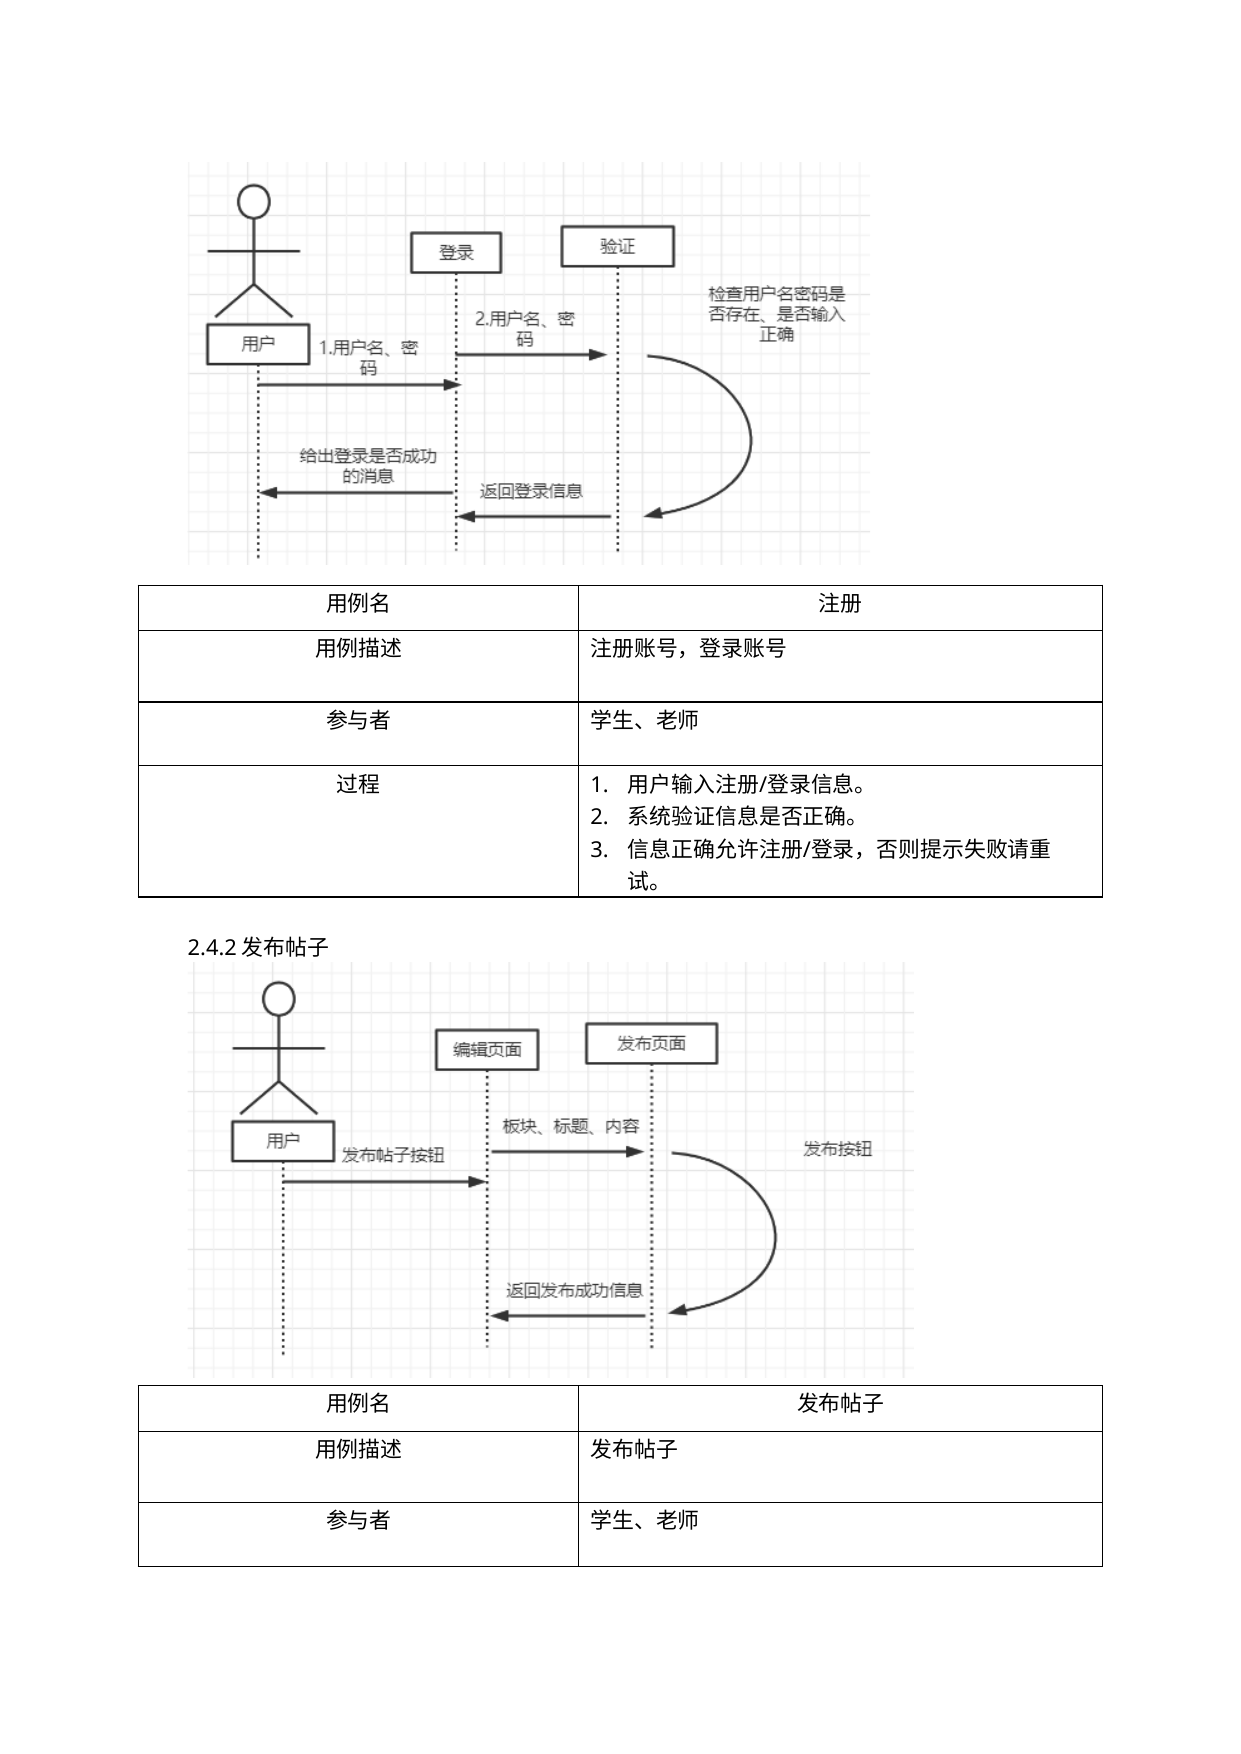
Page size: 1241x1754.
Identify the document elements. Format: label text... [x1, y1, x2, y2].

picture [187, 162, 871, 565]
table_cell 参与者 [139, 703, 578, 765]
table_cell 发布帖子 [579, 1432, 1102, 1502]
table_cell 学生、老师 [579, 1503, 1102, 1566]
text 2.4.2发布帖子 [187, 930, 1053, 962]
table_header 用例名 [139, 1386, 578, 1431]
table_cell 参与者 [139, 1503, 578, 1566]
table_header 注册 [579, 586, 1102, 630]
table_cell 过程 [139, 766, 578, 896]
table_header 发布帖子 [579, 1386, 1102, 1431]
table_cell 学生、老师 [579, 703, 1102, 765]
table_cell 用例描述 [139, 1432, 578, 1502]
table_cell 注册账号，登录账号 [579, 631, 1102, 701]
picture [187, 962, 914, 1378]
table_cell 用户输入注册/登录信息。 系统验证信息是否正确。 信息正确允许注册/登录，否则提示失败请重试。 [579, 766, 1102, 896]
table_cell 用例描述 [139, 631, 578, 701]
table_header 用例名 [139, 586, 578, 630]
